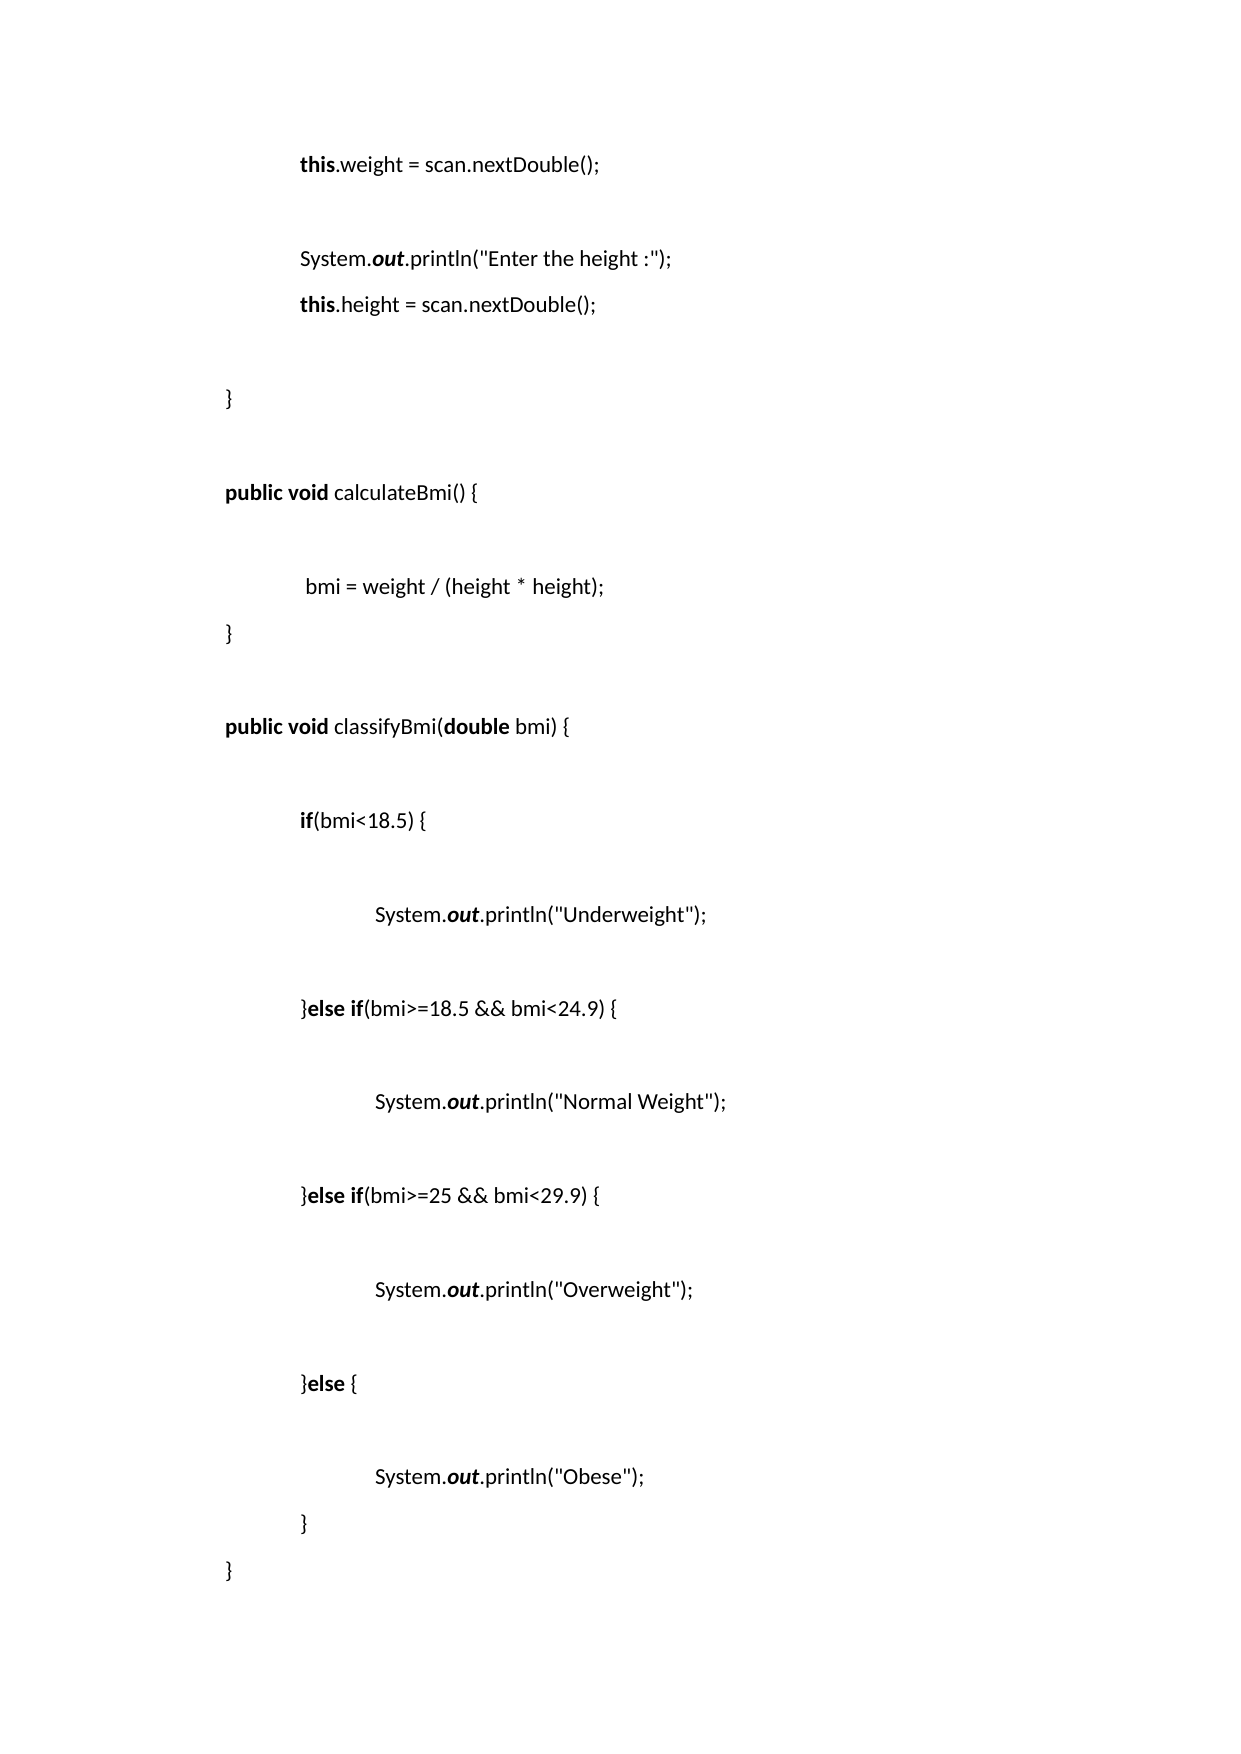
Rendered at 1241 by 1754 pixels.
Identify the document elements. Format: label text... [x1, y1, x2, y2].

text this.height = scan.nextDouble(); [150, 291, 1090, 319]
text public void classifyBmi(double bmi) { [150, 712, 1090, 741]
text System.out.println("Obese"); [150, 1462, 1090, 1491]
text } [150, 619, 1090, 647]
text } [150, 1556, 1090, 1584]
text }else if(bmi>=25 && bmi<29.9) { [150, 1181, 1090, 1209]
text }else if(bmi>=18.5 && bmi<24.9) { [150, 994, 1090, 1022]
text bmi = weight / (height * height); [150, 572, 1090, 600]
text System.out.println("Normal Weight"); [150, 1087, 1090, 1116]
text } [150, 1509, 1090, 1537]
text System.out.println("Enter the height :"); [150, 244, 1090, 272]
text System.out.println("Underweight"); [150, 900, 1090, 928]
text } [150, 384, 1090, 412]
text System.out.println("Overweight"); [150, 1275, 1090, 1303]
text }else { [150, 1369, 1090, 1397]
text if(bmi<18.5) { [150, 806, 1090, 834]
text public void calculateBmi() { [150, 478, 1090, 506]
text this.weight = scan.nextDouble(); [150, 150, 1090, 178]
